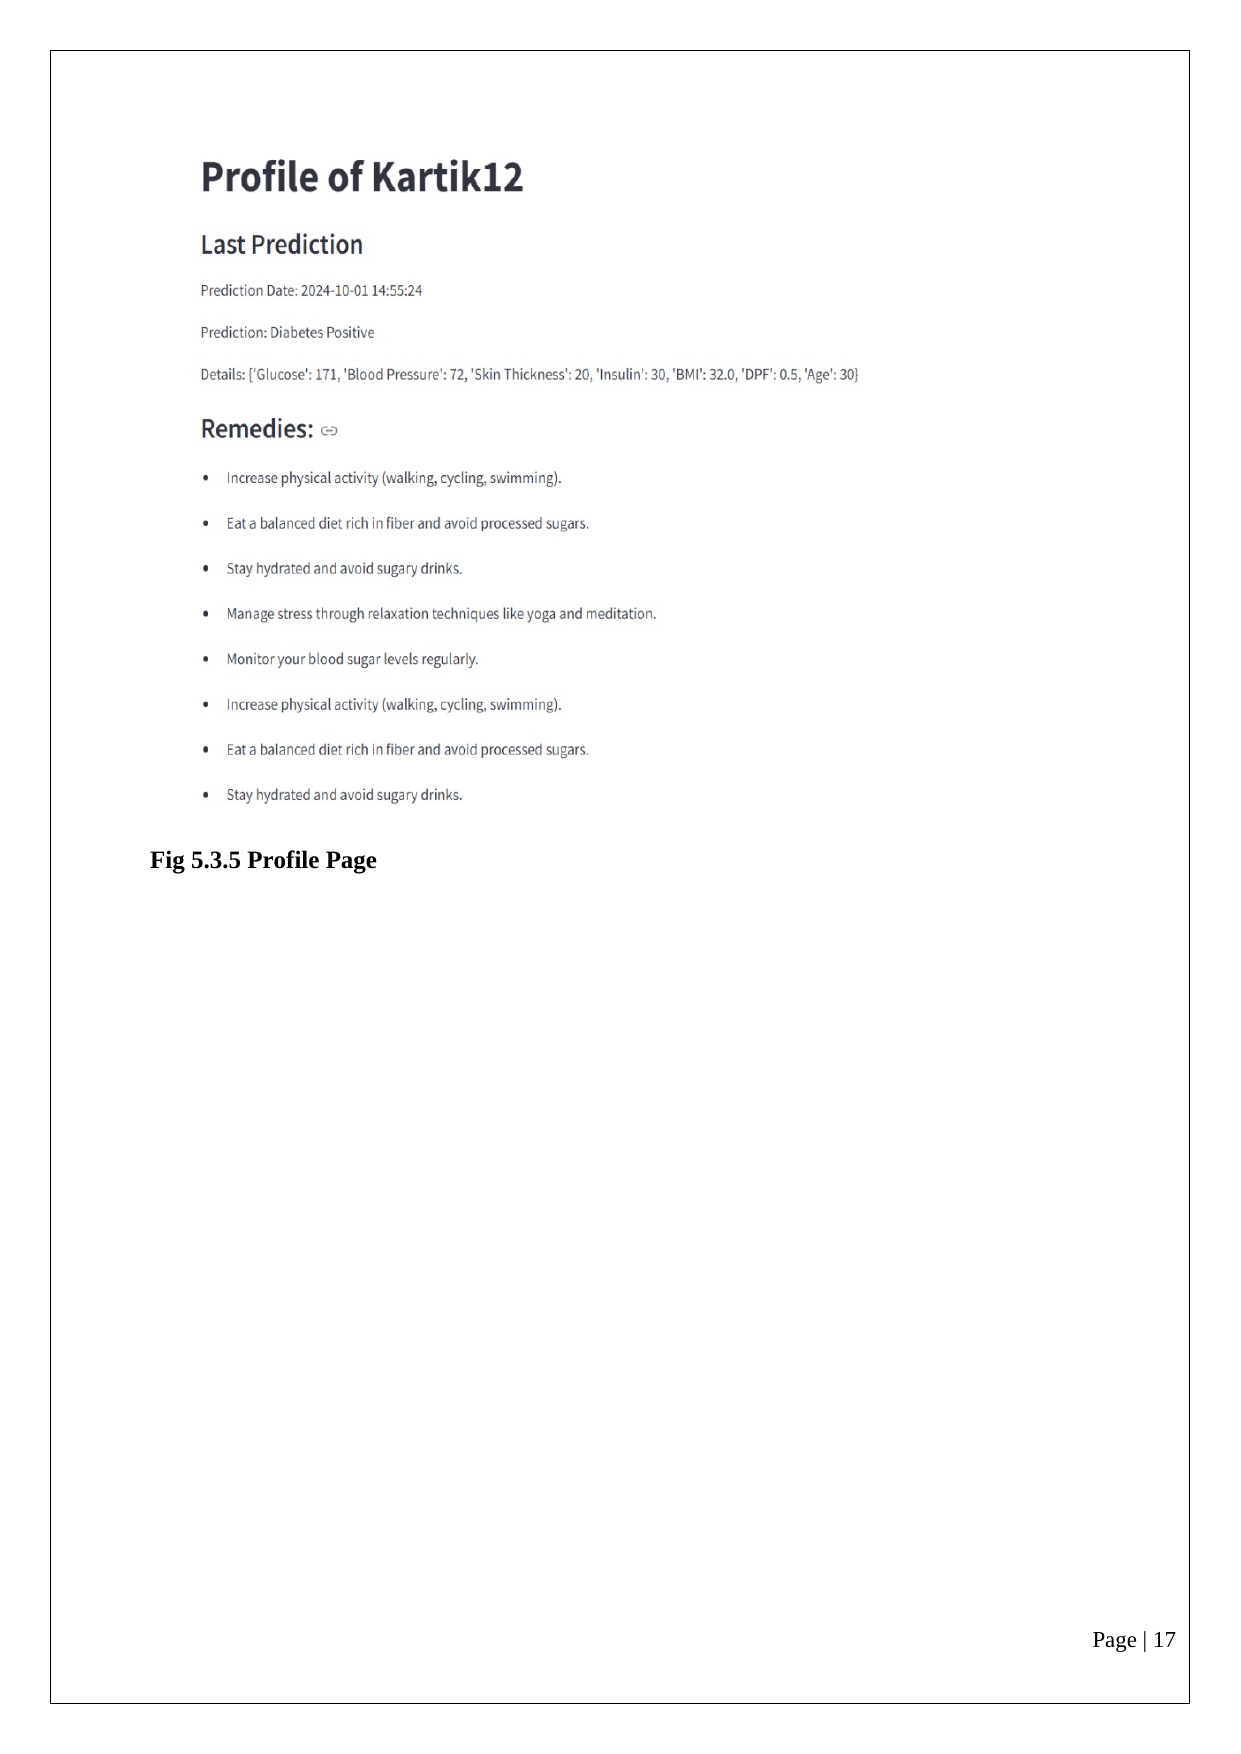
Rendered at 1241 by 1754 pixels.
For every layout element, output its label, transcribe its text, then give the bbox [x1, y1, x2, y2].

subtitle Fig 5.3.5 Profile Page [150, 845, 1176, 873]
picture [139, 143, 1176, 806]
